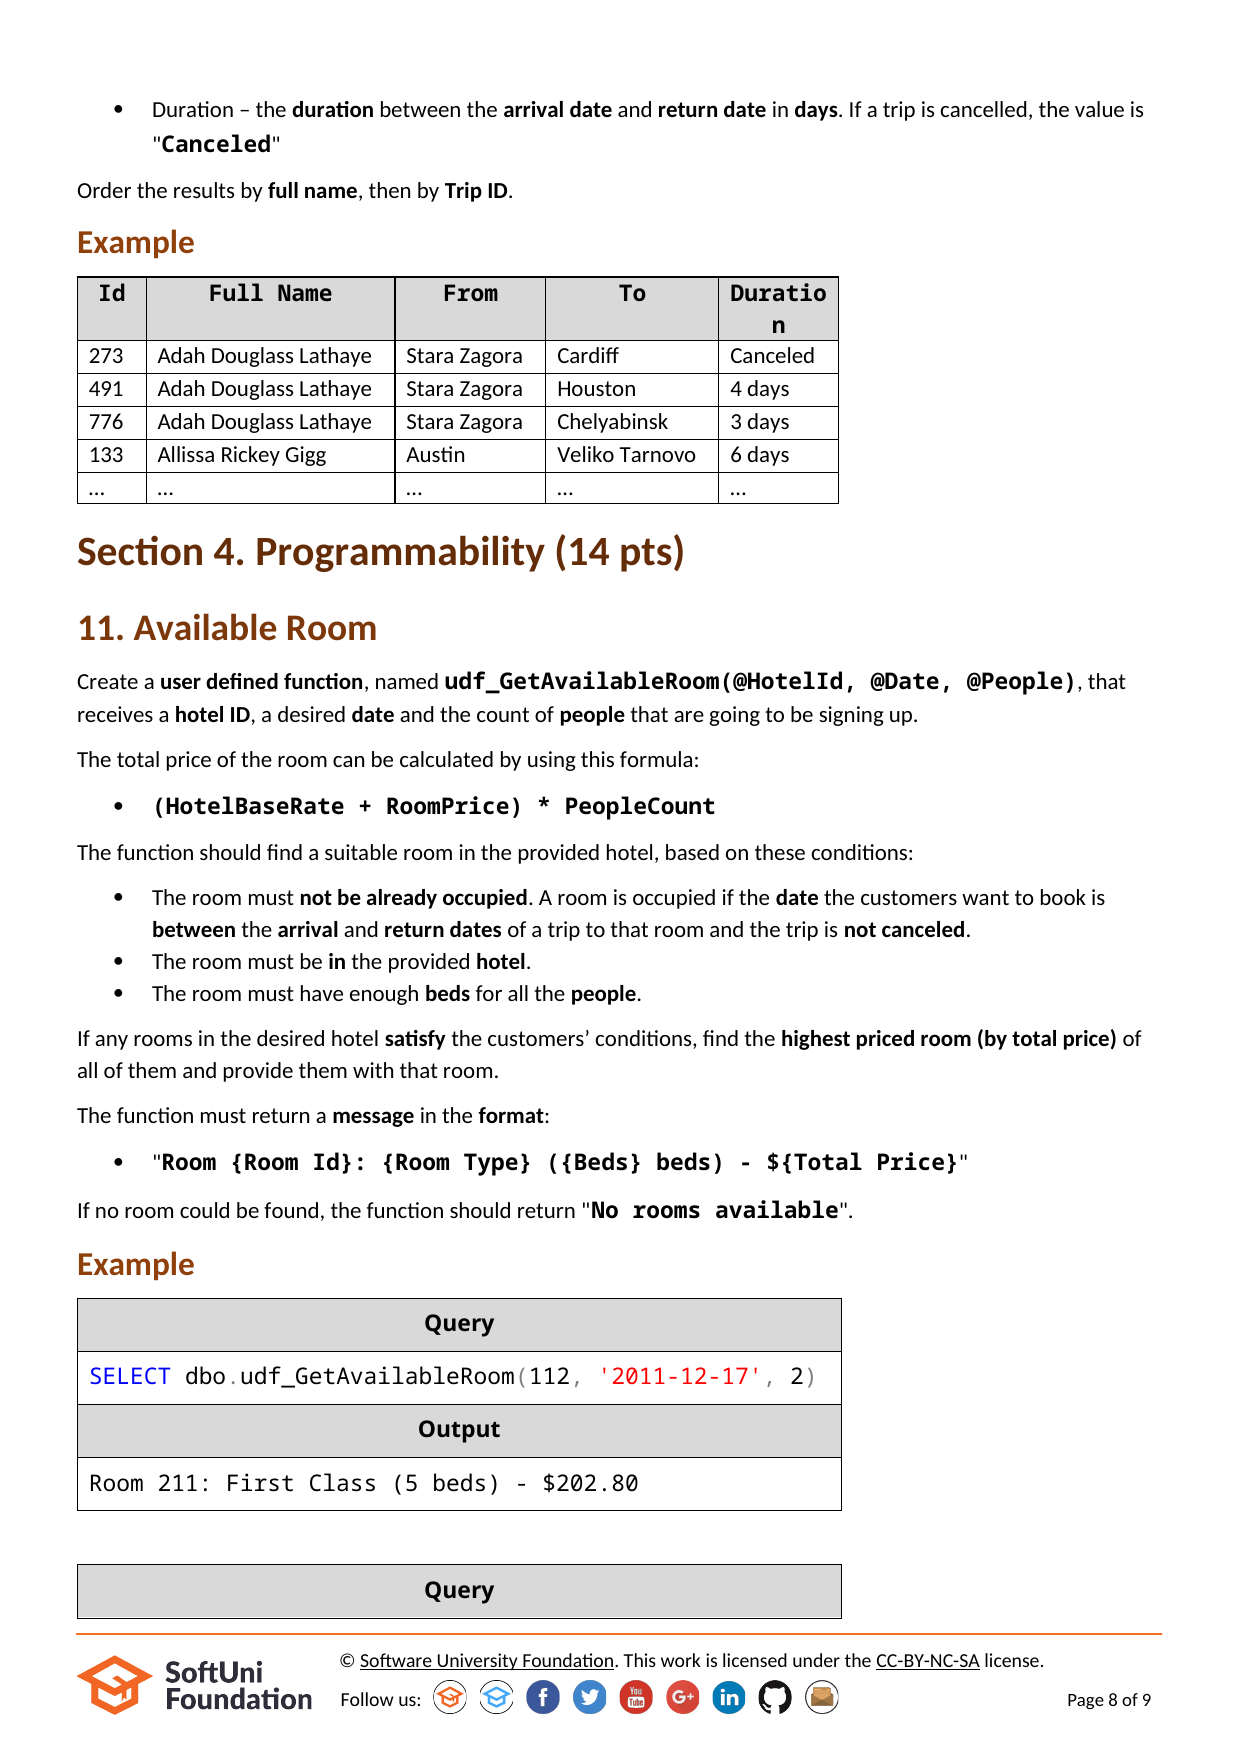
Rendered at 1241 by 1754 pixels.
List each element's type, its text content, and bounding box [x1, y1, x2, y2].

picture [666, 1680, 700, 1714]
table_cell Veliko Tarnovo [546, 440, 718, 472]
table_header Full Name [147, 278, 394, 340]
picture [712, 1704, 722, 1714]
picture [526, 1680, 560, 1714]
subtitle Example [77, 1243, 1163, 1283]
picture [758, 1680, 792, 1714]
list The room must have enough beds for all the people. [114, 979, 1163, 1007]
subtitle Example [77, 221, 1163, 262]
table_cell 776 [78, 407, 146, 439]
picture [736, 1704, 746, 1714]
text Order the results by full name, then by Trip ID. [77, 177, 1163, 204]
table_header Duration [719, 278, 838, 340]
text The function should find a suitable room in the provided hotel, based on these conditions: [77, 838, 1163, 866]
text The function must return a message in the format: [77, 1101, 1163, 1129]
table_cell Adah Douglass Lathaye [147, 374, 394, 406]
text The total price of the room can be calculated by using this formula: [77, 745, 1163, 773]
picture [76, 1655, 312, 1715]
text Create a user defined function, named udf_GetAvailableRoom(@HotelId, @Date, @People), that receives a hotel ID, a desired date and the count of people that are going to be signing up. [77, 665, 1163, 728]
picture [480, 1680, 513, 1714]
table_cell Adah Douglass Lathaye [147, 341, 394, 373]
table_cell Houston [546, 374, 718, 406]
text If any rooms in the desired hotel satisfy the customers’ conditions, find the highest priced room (by total price) of all of them and provide them with that room. [77, 1024, 1163, 1084]
list Duration – the duration between the arrival date and return date in days. If a trip is cancelled, the value is "Canceled" [114, 95, 1163, 159]
picture [712, 1681, 722, 1691]
picture [619, 1680, 653, 1714]
table_cell … [719, 473, 838, 503]
table_cell … [396, 473, 545, 503]
table_cell Adah Douglass Lathaye [147, 407, 394, 439]
table_cell Stara Zagora [396, 407, 545, 439]
table_cell Chelyabinsk [546, 407, 718, 439]
table_header Id [78, 278, 146, 340]
list "Room {Room Id}: {Room Type} ({Beds} beds) - ${Total Price}" [114, 1146, 1163, 1177]
subtitle Available Room [77, 604, 1163, 650]
table_cell Output [78, 1405, 841, 1457]
table_header Query [78, 1299, 841, 1351]
table_cell … [546, 473, 718, 503]
table_cell Stara Zagora [396, 374, 545, 406]
table_cell Austin [396, 440, 545, 472]
picture [805, 1680, 839, 1714]
table_cell 491 [78, 374, 146, 406]
list The room must be in the provided hotel. [114, 947, 1163, 975]
table_cell … [147, 473, 394, 503]
table_cell Allissa Rickey Gigg [147, 440, 394, 472]
picture [433, 1680, 467, 1714]
table_cell 3 days [719, 407, 838, 439]
table_cell Room 211: First Class (5 beds) - $202.80 [78, 1458, 841, 1510]
text If no room could be found, the function should return "No rooms available". [77, 1194, 1163, 1225]
picture [727, 1695, 738, 1705]
table_header To [546, 278, 718, 340]
table_cell 133 [78, 440, 146, 472]
table_cell Stara Zagora [396, 341, 545, 373]
list (HotelBaseRate + RoomPrice) * PeopleCount [114, 790, 1163, 821]
table_cell 4 days [719, 374, 838, 406]
table_cell Canceled [719, 341, 838, 373]
table_header From [396, 278, 545, 340]
table_cell SELECT dbo.udf_GetAvailableRoom(112, '2011-12-17', 2) [78, 1352, 841, 1404]
table_header Query [78, 1565, 841, 1617]
picture [573, 1680, 607, 1714]
table_cell 273 [78, 341, 146, 373]
picture [736, 1681, 746, 1691]
subtitle Section 4. Programmability (14 pts) [77, 525, 1163, 576]
table_cell 6 days [719, 440, 838, 472]
table_cell … [78, 473, 146, 503]
list The room must not be already occupied. A room is occupied if the date the customers want to book is between the arrival and return dates of a trip to that room and the trip is not canceled. [114, 883, 1163, 943]
table_cell Cardiff [546, 341, 718, 373]
